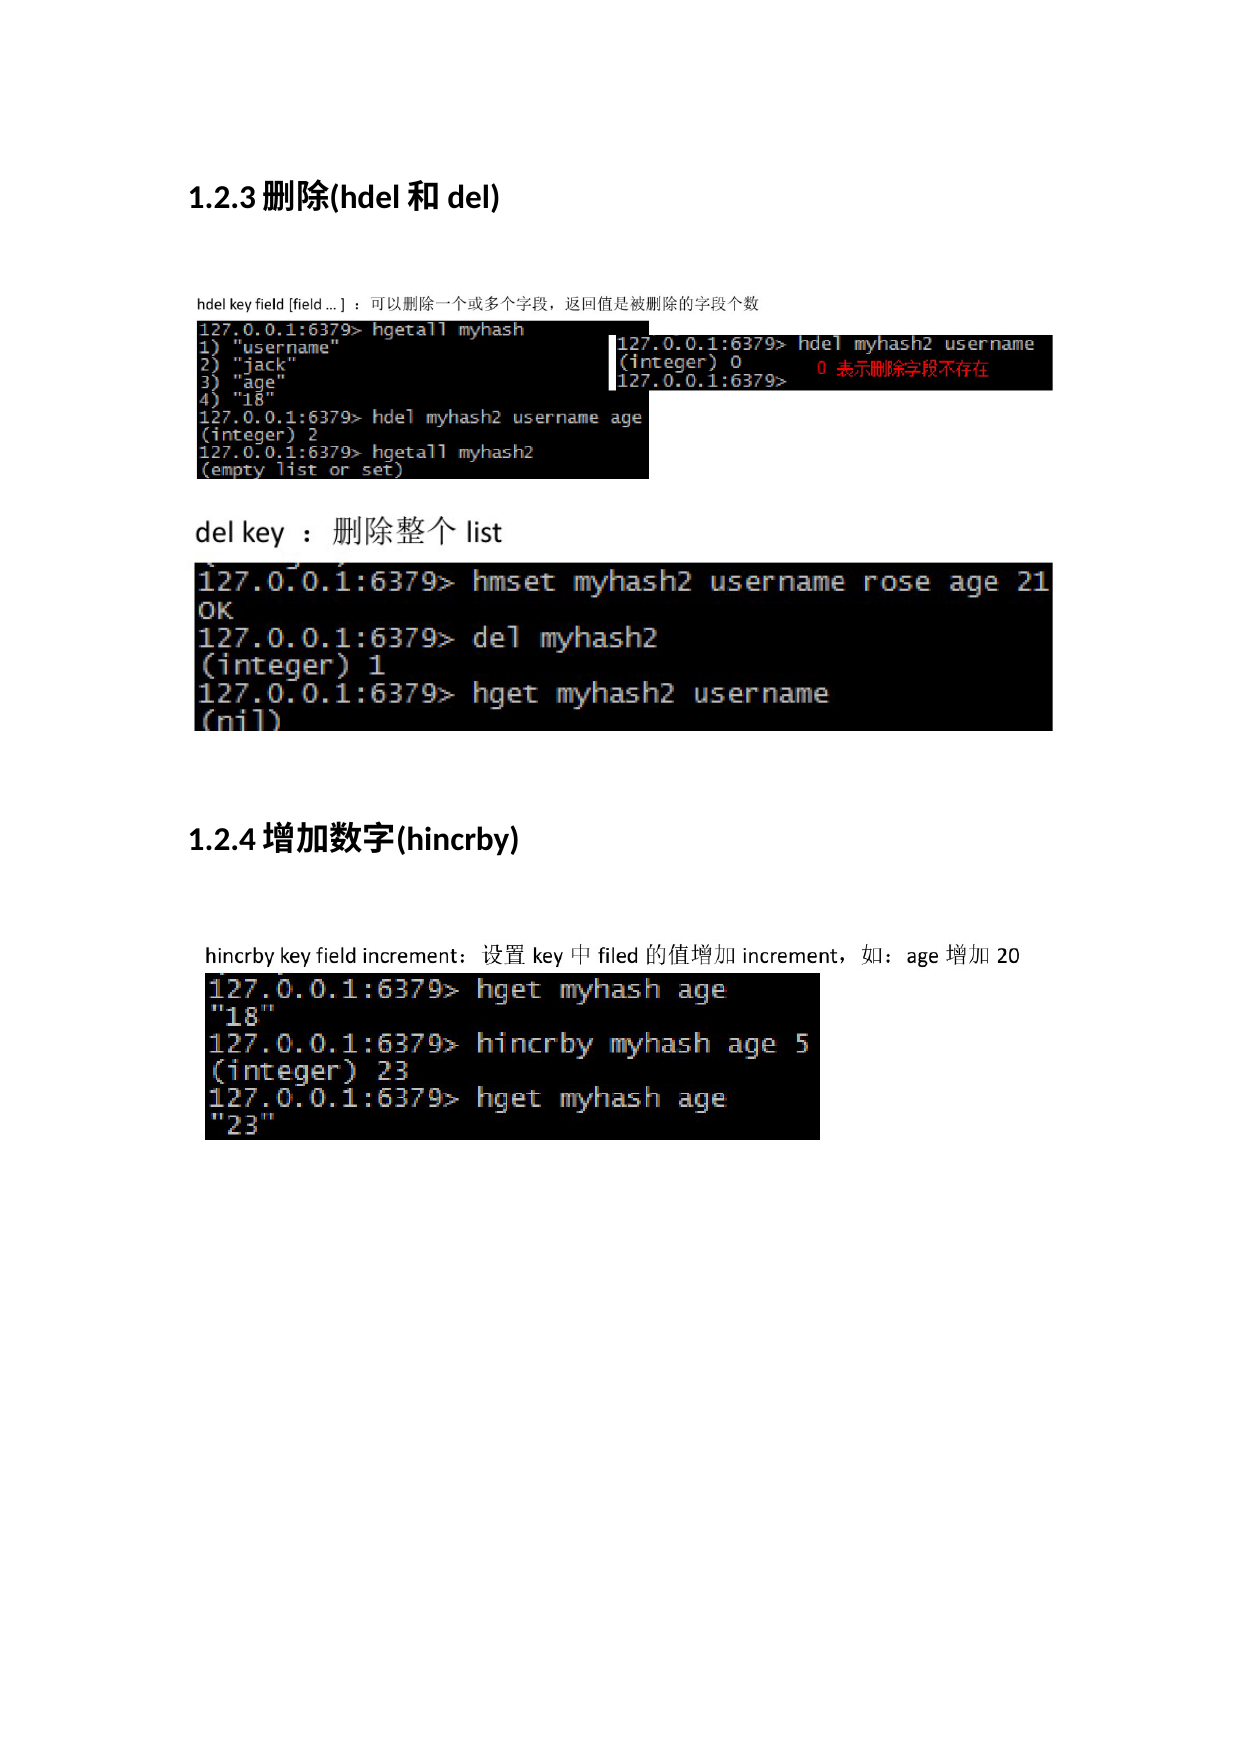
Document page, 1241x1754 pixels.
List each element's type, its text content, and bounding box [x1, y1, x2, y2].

subtitle 删除(hdel和del) [187, 162, 1053, 227]
picture [187, 516, 1053, 731]
picture [187, 289, 1053, 479]
subtitle 增加数字(hincrby) [187, 804, 1053, 869]
